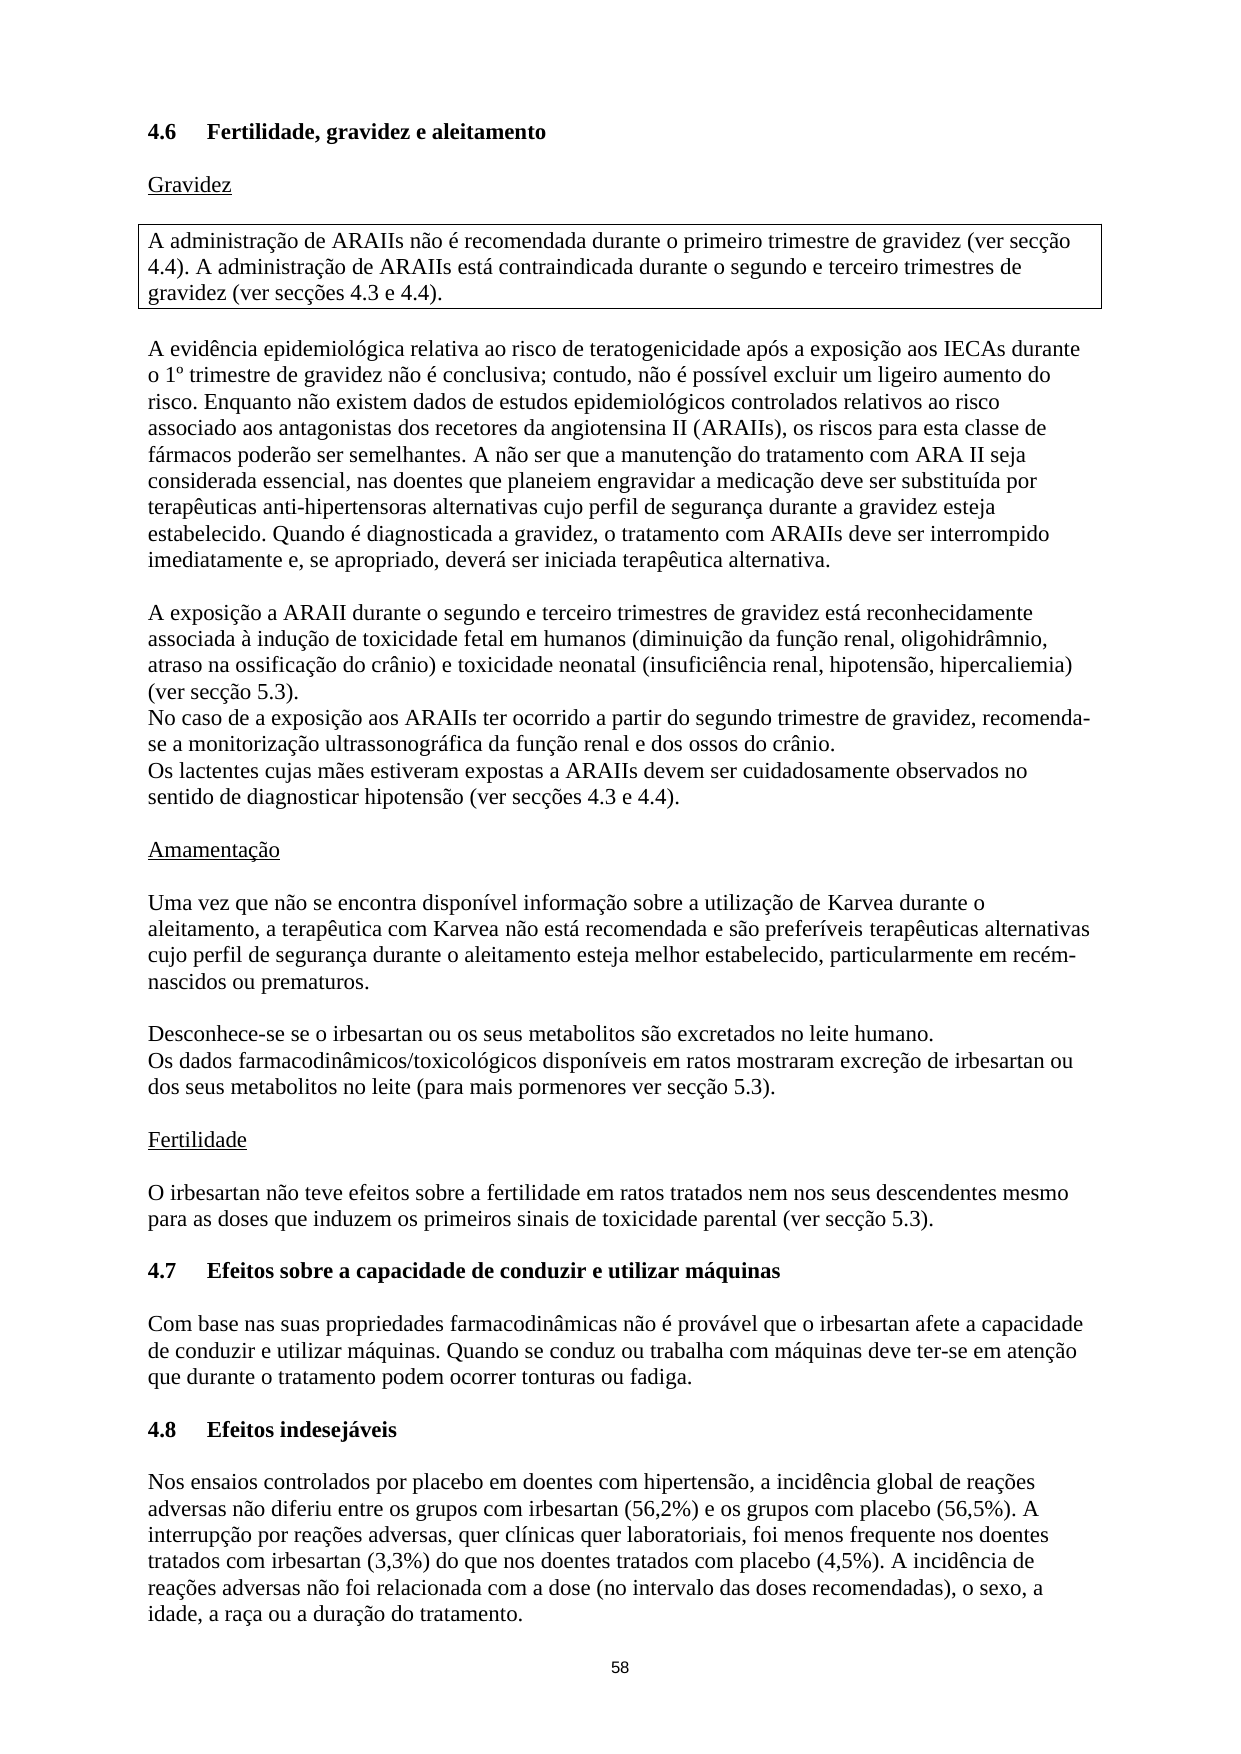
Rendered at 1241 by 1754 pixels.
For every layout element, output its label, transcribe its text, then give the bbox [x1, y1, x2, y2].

text Os lactentes cujas mães estiveram expostas a ARAIIs devem ser cuidadosamente observados no sentido de diagnosticar hipotensão (ver secções 4.3 e 4.4). [148, 757, 1093, 809]
text A administração de ARAIIs não é recomendada durante o primeiro trimestre de gravidez (ver secção 4.4). A administração de ARAIIs está contraindicada durante o segundo e terceiro trimestres de gravidez (ver secções 4.3 e 4.4). [139, 225, 1101, 308]
text Fertilidade [148, 1126, 1093, 1152]
subtitle 4.6 Fertilidade, gravidez e aleitamento [148, 118, 1093, 144]
subtitle 4.7 Efeitos sobre a capacidade de conduzir e utilizar máquinas [148, 1258, 1093, 1284]
text Desconhece-se se o irbesartan ou os seus metabolitos são excretados no leite humano. [148, 1020, 1093, 1047]
text Com base nas suas propriedades farmacodinâmicas não é provável que o irbesartan afete a capacidade de conduzir e utilizar máquinas. Quando se conduz ou trabalha com máquinas deve ter-se em atenção que durante o tratamento podem ocorrer tonturas ou fadiga. [148, 1310, 1093, 1389]
text Gravidez [148, 171, 1093, 197]
text Nos ensaios controlados por placebo em doentes com hipertensão, a incidência global de reações adversas não diferiu entre os grupos com irbesartan (56,2%) e os grupos com placebo (56,5%). A interrupção por reações adversas, quer clínicas quer laboratoriais, foi menos frequente nos doentes tratados com irbesartan (3,3%) do que nos doentes tratados com placebo (4,5%). A incidência de reações adversas não foi relacionada com a dose (no intervalo das doses recomendadas), o sexo, a idade, a raça ou a duração do tratamento. [148, 1468, 1093, 1627]
text Os dados farmacodinâmicos/toxicológicos disponíveis em ratos mostraram excreção de irbesartan ou dos seus metabolitos no leite (para mais pormenores ver secção 5.3). [148, 1047, 1093, 1099]
subtitle 4.8 Efeitos indesejáveis [148, 1416, 1093, 1442]
text O irbesartan não teve efeitos sobre a fertilidade em ratos tratados nem nos seus descendentes mesmo para as doses que induzem os primeiros sinais de toxicidade parental (ver secção 5.3). [148, 1178, 1093, 1231]
text Uma vez que não se encontra disponível informação sobre a utilização de Karvea durante o aleitamento, a terapêutica com Karvea não está recomendada e são preferíveis terapêuticas alternativas cujo perfil de segurança durante o aleitamento esteja melhor estabelecido, particularmente em recém-nascidos ou prematuros. [148, 889, 1093, 994]
text No caso de a exposição aos ARAIIs ter ocorrido a partir do segundo trimestre de gravidez, recomenda-se a monitorização ultrassonográfica da função renal e dos ossos do crânio. [148, 704, 1093, 757]
text Amamentação [148, 836, 1093, 862]
text A exposição a ARAII durante o segundo e terceiro trimestres de gravidez está reconhecidamente associada à indução de toxicidade fetal em humanos (diminuição da função renal, oligohidrâmnio, atraso na ossificação do crânio) e toxicidade neonatal (insuficiência renal, hipotensão, hipercaliemia) (ver secção 5.3). [148, 599, 1093, 704]
text A evidência epidemiológica relativa ao risco de teratogenicidade após a exposição aos IECAs durante o 1º trimestre de gravidez não é conclusiva; contudo, não é possível excluir um ligeiro aumento do risco. Enquanto não existem dados de estudos epidemiológicos controlados relativos ao risco associado aos antagonistas dos recetores da angiotensina II (ARAIIs), os riscos para esta classe de fármacos poderão ser semelhantes. A não ser que a manutenção do tratamento com ARA II seja considerada essencial, nas doentes que planeiem engravidar a medicação deve ser substituída por terapêuticas anti-hipertensoras alternativas cujo perfil de segurança durante a gravidez esteja estabelecido. Quando é diagnosticada a gravidez, o tratamento com ARAIIs deve ser interrompido imediatamente e, se apropriado, deverá ser iniciada terapêutica alternativa. [148, 335, 1093, 572]
